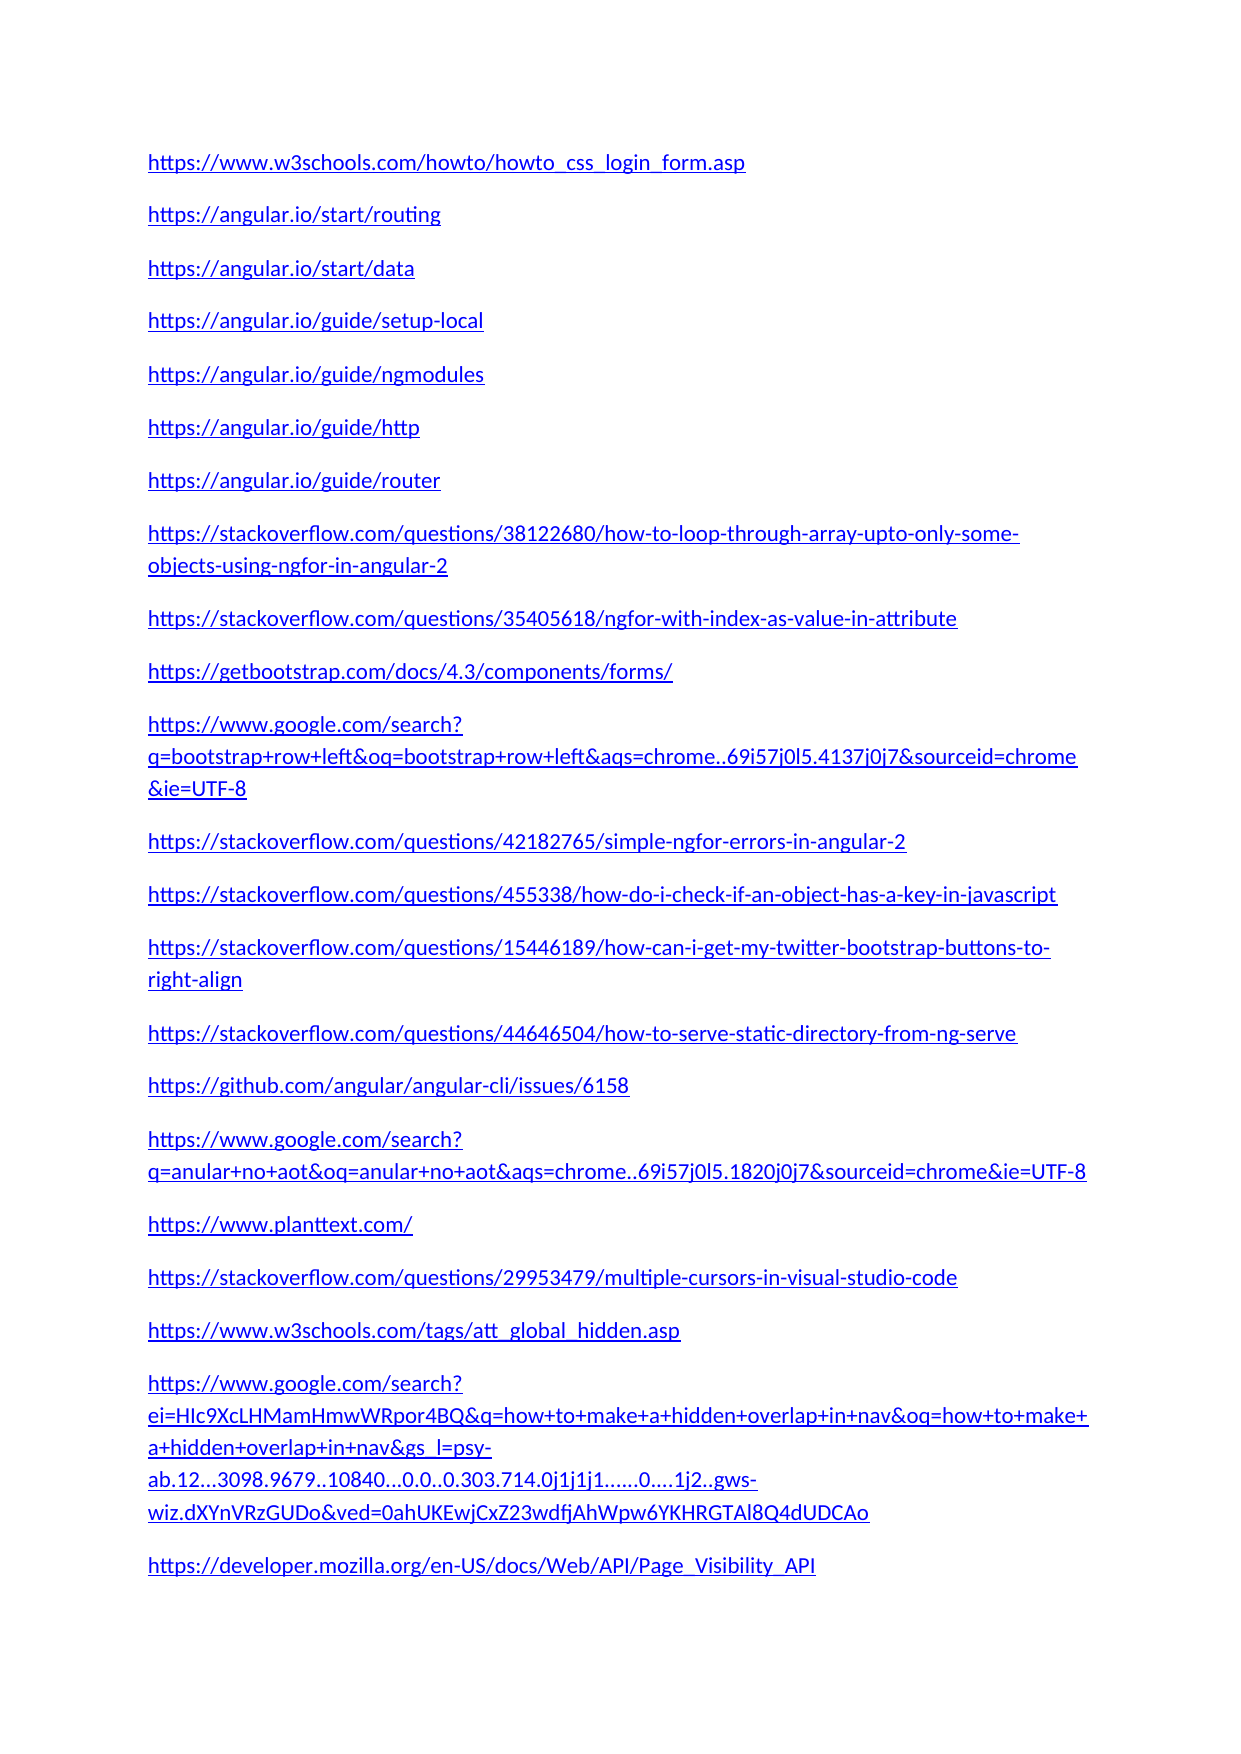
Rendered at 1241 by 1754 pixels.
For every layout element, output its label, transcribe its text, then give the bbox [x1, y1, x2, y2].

text https://www.google.com/search?q=bootstrap+row+left&oq=bootstrap+row+left&aqs=chrome..69i57j0l5.4137j0j7&sourceid=chrome&ie=UTF-8 [148, 710, 1093, 802]
text https://getbootstrap.com/docs/4.3/components/forms/ [148, 657, 1093, 685]
text https://stackoverflow.com/questions/29953479/multiple-cursors-in-visual-studio-code [148, 1263, 1093, 1291]
text https://angular.io/guide/http [148, 413, 1093, 441]
text https://stackoverflow.com/questions/38122680/how-to-loop-through-array-upto-only-some-objects-using-ngfor-in-angular-2 [148, 519, 1093, 579]
text https://angular.io/guide/router [148, 466, 1093, 494]
text https://angular.io/start/routing [148, 201, 1093, 229]
text https://stackoverflow.com/questions/455338/how-do-i-check-if-an-object-has-a-key-in-javascript [148, 880, 1093, 908]
text https://www.w3schools.com/howto/howto_css_login_form.asp [148, 148, 1093, 176]
text https://www.planttext.com/ [148, 1210, 1093, 1238]
text https://www.google.com/search?q=anular+no+aot&oq=anular+no+aot&aqs=chrome..69i57j0l5.1820j0j7&sourceid=chrome&ie=UTF-8 [148, 1125, 1093, 1185]
text https://stackoverflow.com/questions/35405618/ngfor-with-index-as-value-in-attribute [148, 604, 1093, 632]
text https://www.w3schools.com/tags/att_global_hidden.asp [148, 1316, 1093, 1344]
text https://stackoverflow.com/questions/42182765/simple-ngfor-errors-in-angular-2 [148, 827, 1093, 855]
text https://angular.io/start/data [148, 254, 1093, 282]
text https://stackoverflow.com/questions/15446189/how-can-i-get-my-twitter-bootstrap-buttons-to-right-align [148, 933, 1093, 994]
text https://angular.io/guide/ngmodules [148, 360, 1093, 388]
text https://angular.io/guide/setup-local [148, 307, 1093, 335]
text https://developer.mozilla.org/en-US/docs/Web/API/Page_Visibility_API [148, 1551, 1093, 1579]
text https://stackoverflow.com/questions/44646504/how-to-serve-static-directory-from-ng-serve [148, 1019, 1093, 1047]
text https://github.com/angular/angular-cli/issues/6158 [148, 1072, 1093, 1100]
text https://www.google.com/search?ei=HIc9XcLHMamHmwWRpor4BQ&q=how+to+make+a+hidden+overlap+in+nav&oq=how+to+make+a+hidden+overlap+in+nav&gs_l=psy-ab.12...3098.9679..10840...0.0..0.303.714.0j1j1j1......0....1j2..gws-wiz.dXYnVRzGUDo&ved=0ahUKEwjCxZ23wdfjAhWpw6YKHRGTAl8Q4dUDCAo [148, 1369, 1093, 1526]
